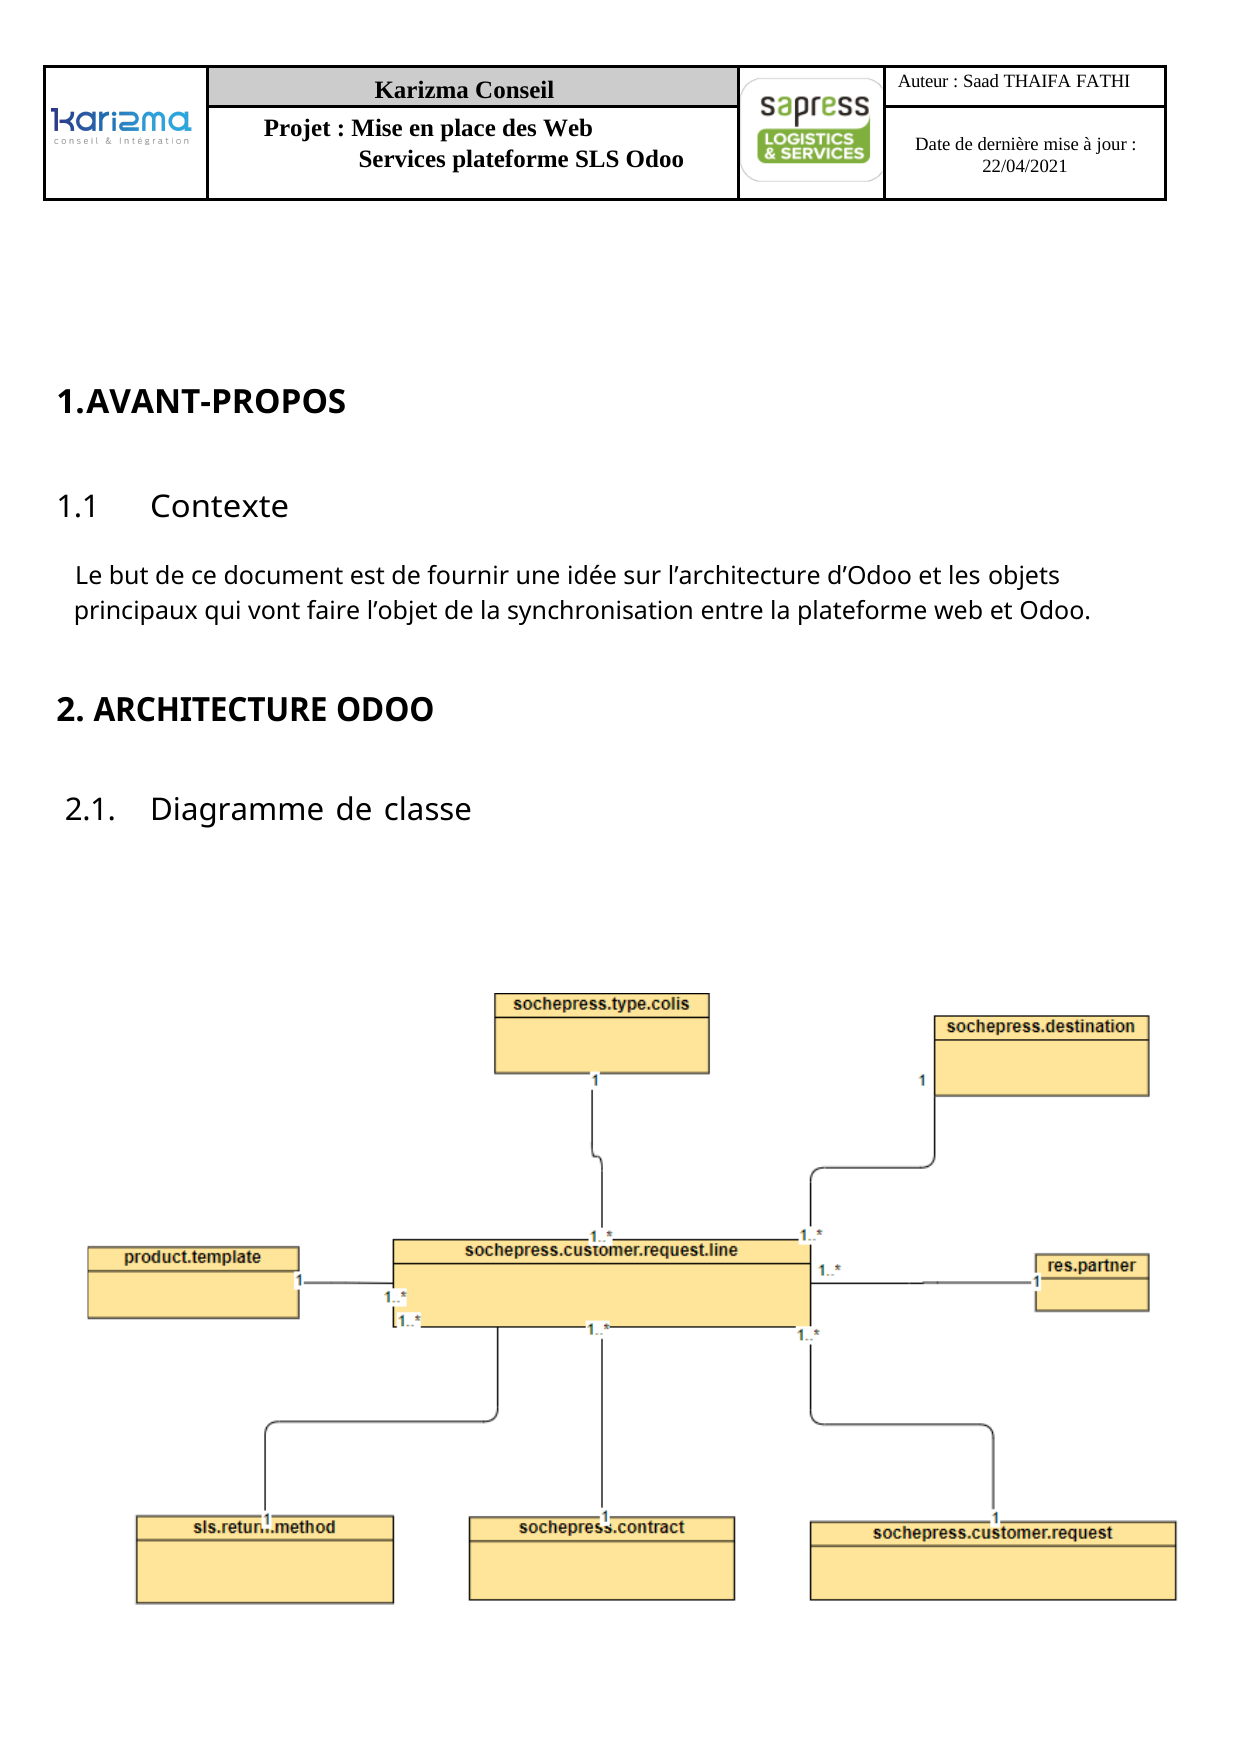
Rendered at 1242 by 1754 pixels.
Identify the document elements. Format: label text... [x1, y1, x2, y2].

subtitle AVANT-PROPOS [56, 378, 1208, 424]
subtitle ARCHITECTURE ODOO [56, 686, 1208, 731]
subtitle Diagramme de classe [64, 787, 1208, 829]
picture [51, 108, 192, 145]
picture [87, 993, 1178, 1605]
subtitle Contexte [56, 484, 1208, 527]
picture [740, 71, 883, 189]
text Le but de ce document est de fournir une idée sur l’architecture d’Odoo et les objets principaux qui vont faire l’objet de la synchronisation entre la plateforme web et Odoo. [73, 558, 1122, 627]
